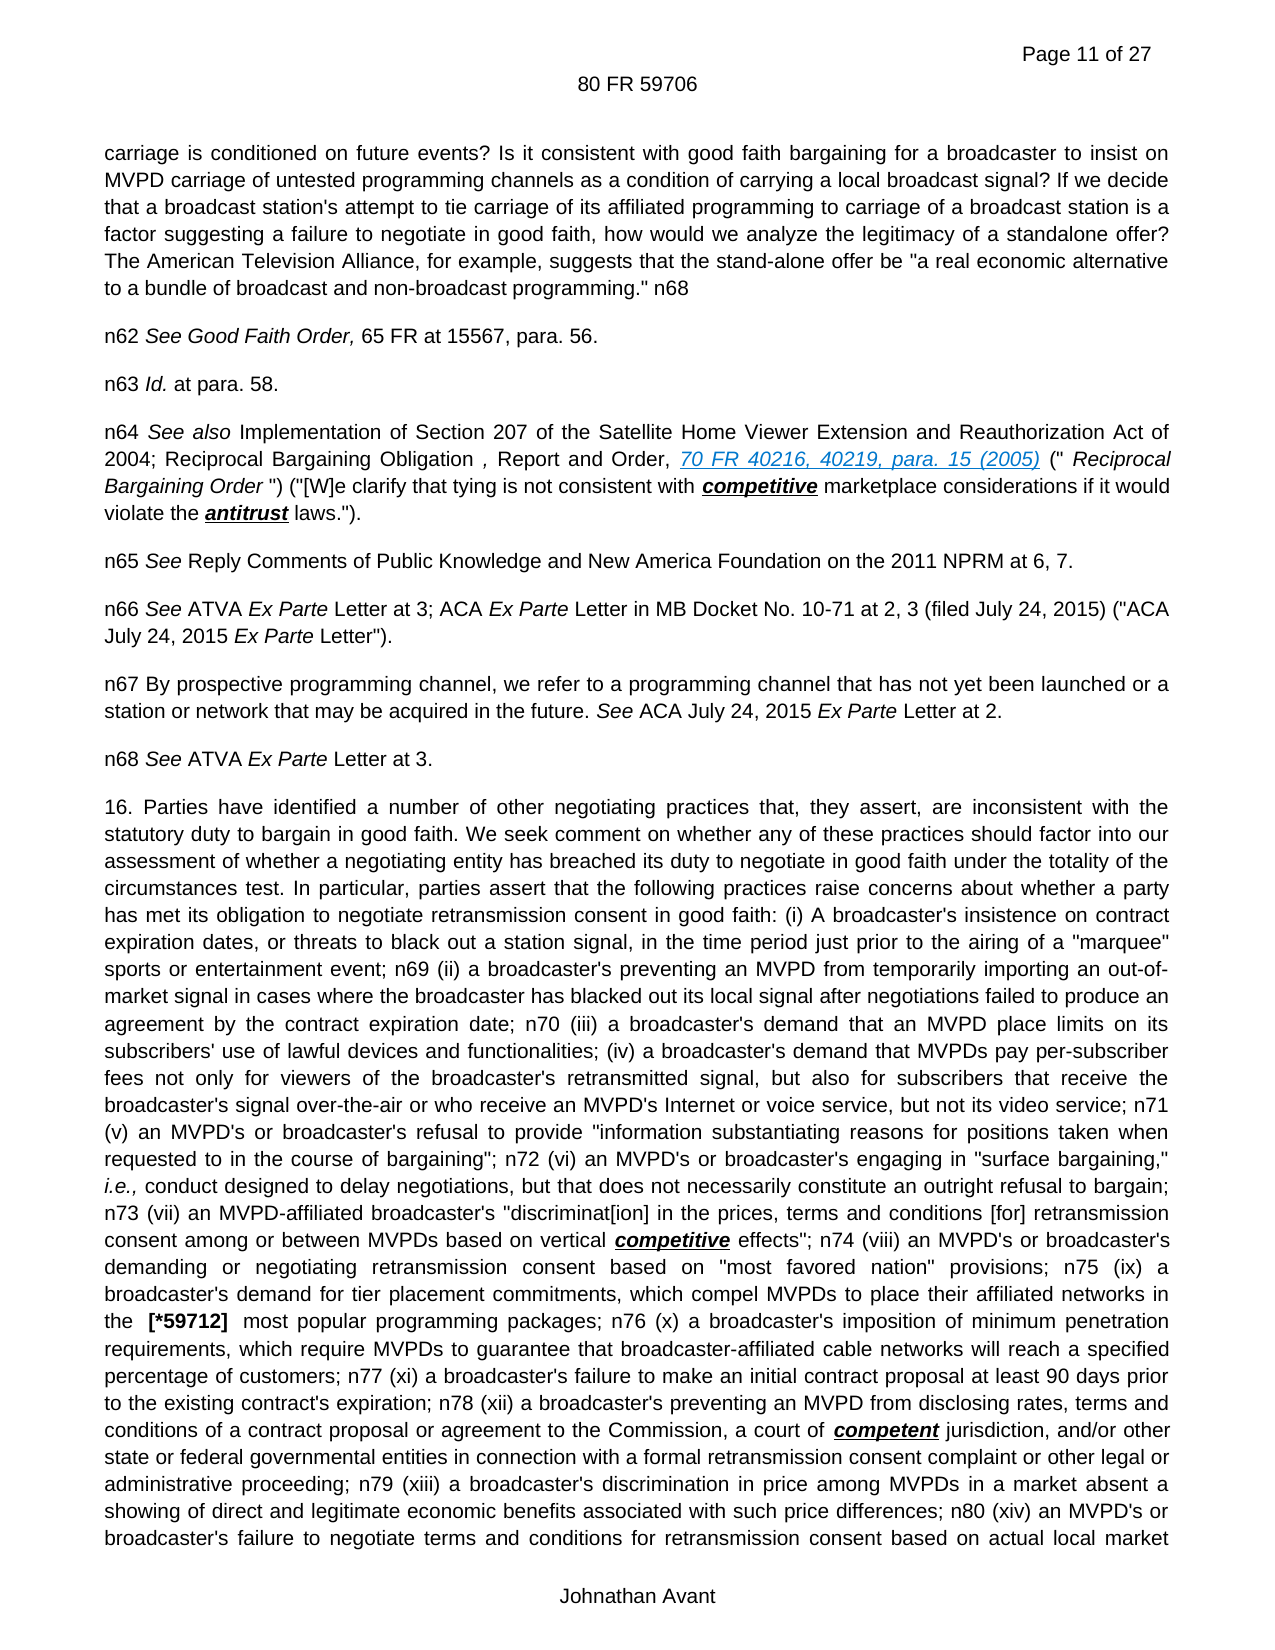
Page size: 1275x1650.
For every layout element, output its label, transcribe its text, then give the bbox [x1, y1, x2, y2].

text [104, 792, 1171, 1550]
text n68 See ATVA Ex Parte Letter at 3. [104, 744, 1171, 771]
text n63 Id. at para. 58. [104, 369, 1171, 396]
text n64 See also Implementation of Section 207 of the Satellite Home Viewer Extension and Reauthorization Act of 2004; Reciprocal Bargaining Obligation , Report and Order, 70 FR 40216, 40219, para. 15 (2005) (" Reciprocal Bargaining Order ") ("[W]e clarify that tying is not consistent with competitive marketplace considerations if it would violate the antitrust laws."). [104, 417, 1171, 525]
text n67 By prospective programming channel, we refer to a programming channel that has not yet been launched or a station or network that may be acquired in the future. See ACA July 24, 2015 Ex Parte Letter at 2. [104, 669, 1171, 723]
text n62 See Good Faith Order, 65 FR at 15567, para. 56. [104, 321, 1171, 348]
text n65 See Reply Comments of Public Knowledge and New America Foundation on the 2011 NPRM at 6, 7. [104, 546, 1171, 573]
text n66 See ATVA Ex Parte Letter at 3; ACA Ex Parte Letter in MB Docket No. 10-71 at 2, 3 (filed July 24, 2015) ("ACA July 24, 2015 Ex Parte Letter"). [104, 594, 1171, 648]
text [104, 137, 1171, 300]
